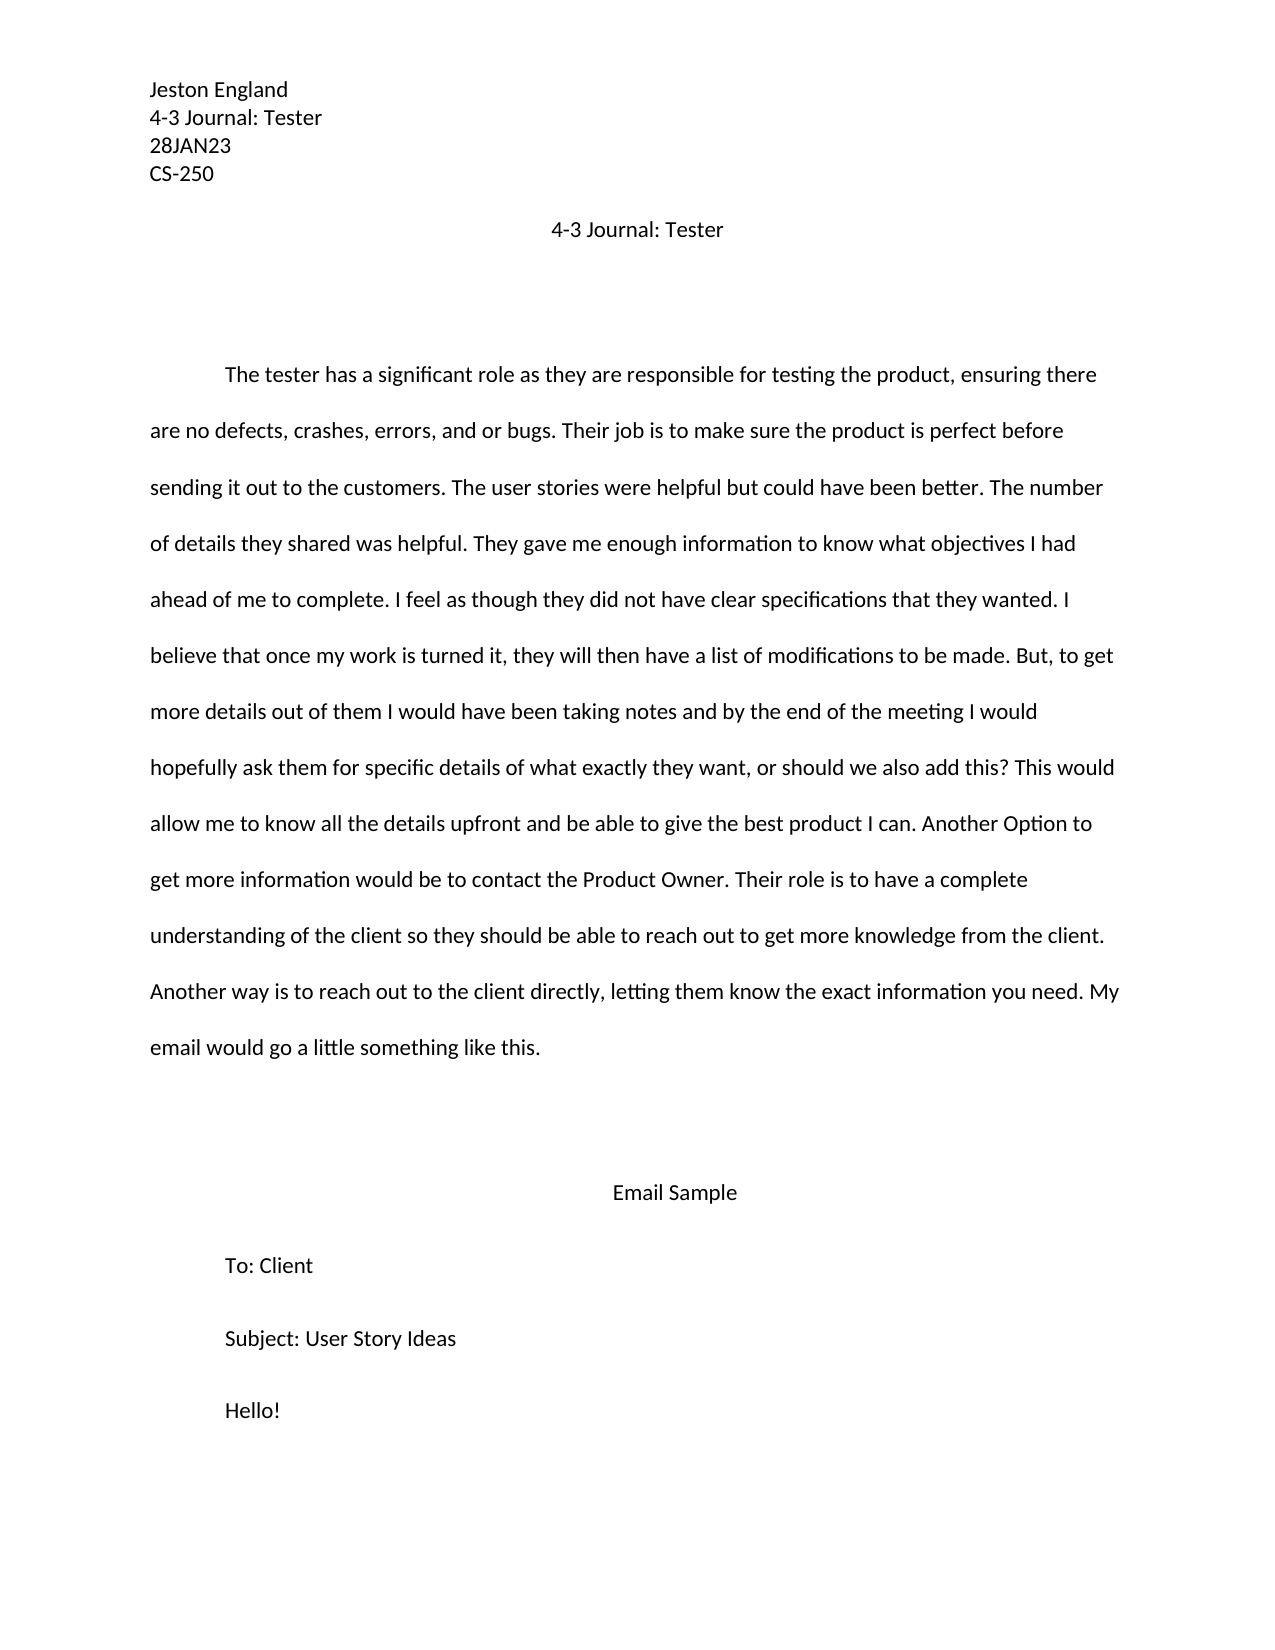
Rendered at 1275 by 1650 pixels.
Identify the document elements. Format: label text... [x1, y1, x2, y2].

text The tester has a significant role as they are responsible for testing the product, ensuring there are no defects, crashes, errors, and or bugs. Their job is to make sure the product is perfect before sending it out to the customers. The user stories were helpful but could have been better. The number of details they shared was helpful. They gave me enough information to know what objectives I had ahead of me to complete. I feel as though they did not have clear specifications that they wanted. I believe that once my work is turned it, they will then have a list of modifications to be made. But, to get more details out of them I would have been taking notes and by the end of the meeting I would hopefully ask them for specific details of what exactly they want, or should we also add this? This would allow me to know all the details upfront and be able to give the best product I can. Another Option to get more information would be to contact the Product Owner. Their role is to have a complete understanding of the client so they should be able to reach out to get more knowledge from the client. Another way is to reach out to the client directly, letting them know the exact information you need. My email would go a little something like this. [150, 361, 1125, 1061]
text Subject: User Story Ideas [150, 1324, 1125, 1352]
text To: Client [150, 1251, 1125, 1279]
text Email Sample [150, 1178, 1125, 1206]
text 4-3 Journal: Tester [150, 215, 1125, 243]
text Hello! [150, 1397, 1125, 1424]
